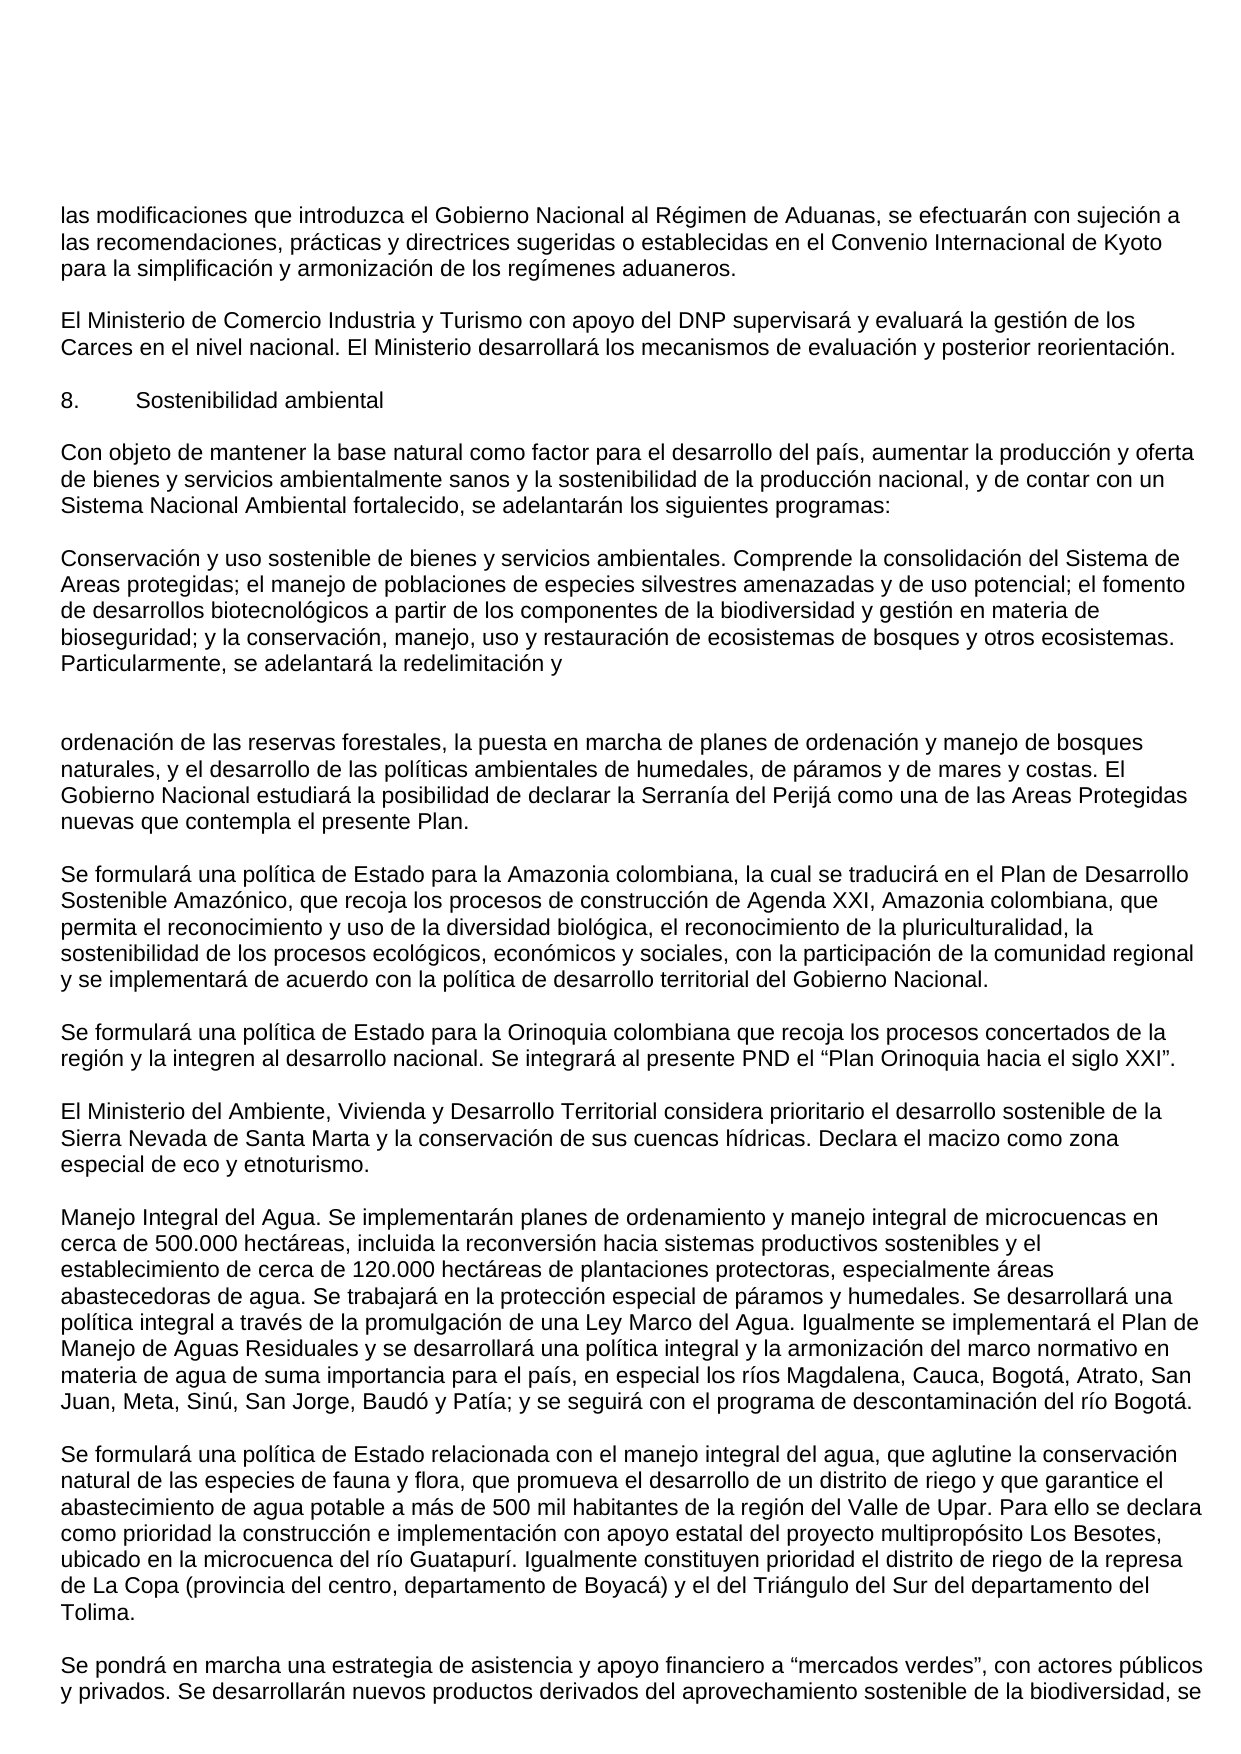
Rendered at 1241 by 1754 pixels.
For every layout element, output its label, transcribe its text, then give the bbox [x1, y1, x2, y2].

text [60, 1652, 1205, 1704]
text Conservación y uso sostenible de bienes y servicios ambientales. Comprende la consolidación del Sistema de Areas protegidas; el manejo de poblaciones de especies silvestres amenazadas y de uso potencial; el fomento de desarrollos biotecnológicos a partir de los componentes de la biodiversidad y gestión en materia de bioseguridad; y la conservación, manejo, uso y restauración de ecosistemas de bosques y otros ecosistemas. Particularmente, se adelantará la redelimitación y [60, 545, 1205, 676]
text Manejo Integral del Agua. Se implementarán planes de ordenamiento y manejo integral de microcuencas en cerca de 500.000 hectáreas, incluida la reconversión hacia sistemas productivos sostenibles y el establecimiento de cerca de 120.000 hectáreas de plantaciones protectoras, especialmente áreas abastecedoras de agua. Se trabajará en la protección especial de páramos y humedales. Se desarrollará una política integral a través de la promulgación de una Ley Marco del Agua. Igualmente se implementará el Plan de Manejo de Aguas Residuales y se desarrollará una política integral y la armonización del marco normativo en materia de agua de suma importancia para el país, en especial los ríos Magdalena, Cauca, Bogotá, Atrato, San Juan, Meta, Sinú, San Jorge, Baudó y Patía; y se seguirá con el programa de descontaminación del río Bogotá. [60, 1203, 1205, 1414]
text Con objeto de mantener la base natural como factor para el desarrollo del país, aumentar la producción y oferta de bienes y servicios ambientalmente sanos y la sostenibilidad de la producción nacional, y de contar con un Sistema Nacional Ambiental fortalecido, se adelantarán los siguientes programas: [60, 439, 1205, 518]
text Se formulará una política de Estado relacionada con el manejo integral del agua, que aglutine la conservación natural de las especies de fauna y flora, que promueva el desarrollo de un distrito de riego y que garantice el abastecimiento de agua potable a más de 500 mil habitantes de la región del Valle de Upar. Para ello se declara como prioridad la construcción e implementación con apoyo estatal del proyecto multipropósito Los Besotes, ubicado en la microcuenca del río Guatapurí. Igualmente constituyen prioridad el distrito de riego de la represa de La Copa (provincia del centro, departamento de Boyacá) y el del Triángulo del Sur del departamento del Tolima. [60, 1441, 1205, 1625]
text Se formulará una política de Estado para la Amazonia colombiana, la cual se traducirá en el Plan de Desarrollo Sostenible Amazónico, que recoja los procesos de construcción de Agenda XXI, Amazonia colombiana, que permita el reconocimiento y uso de la diversidad biológica, el reconocimiento de la pluriculturalidad, la sostenibilidad de los procesos ecológicos, económicos y sociales, con la participación de la comunidad regional y se implementará de acuerdo con la política de desarrollo territorial del Gobierno Nacional. [60, 861, 1205, 993]
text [60, 202, 1205, 281]
text El Ministerio de Comercio Industria y Turismo con apoyo del DNP supervisará y evaluará la gestión de los Carces en el nivel nacional. El Ministerio desarrollará los mecanismos de evaluación y posterior reorientación. [60, 307, 1205, 360]
text Se formulará una política de Estado para la Orinoquia colombiana que recoja los procesos concertados de la región y la integren al desarrollo nacional. Se integrará al presente PND el “Plan Orinoquia hacia el siglo XXI”. [60, 1019, 1205, 1072]
text 8. Sostenibilidad ambiental [60, 387, 1205, 413]
text El Ministerio del Ambiente, Vivienda y Desarrollo Territorial considera prioritario el desarrollo sostenible de la Sierra Nevada de Santa Marta y la conservación de sus cuencas hídricas. Declara el macizo como zona especial de eco y etnoturismo. [60, 1098, 1205, 1177]
text ordenación de las reservas forestales, la puesta en marcha de planes de ordenación y manejo de bosques naturales, y el desarrollo de las políticas ambientales de humedales, de páramos y de mares y costas. El Gobierno Nacional estudiará la posibilidad de declarar la Serranía del Perijá como una de las Areas Protegidas nuevas que contempla el presente Plan. [60, 729, 1205, 834]
